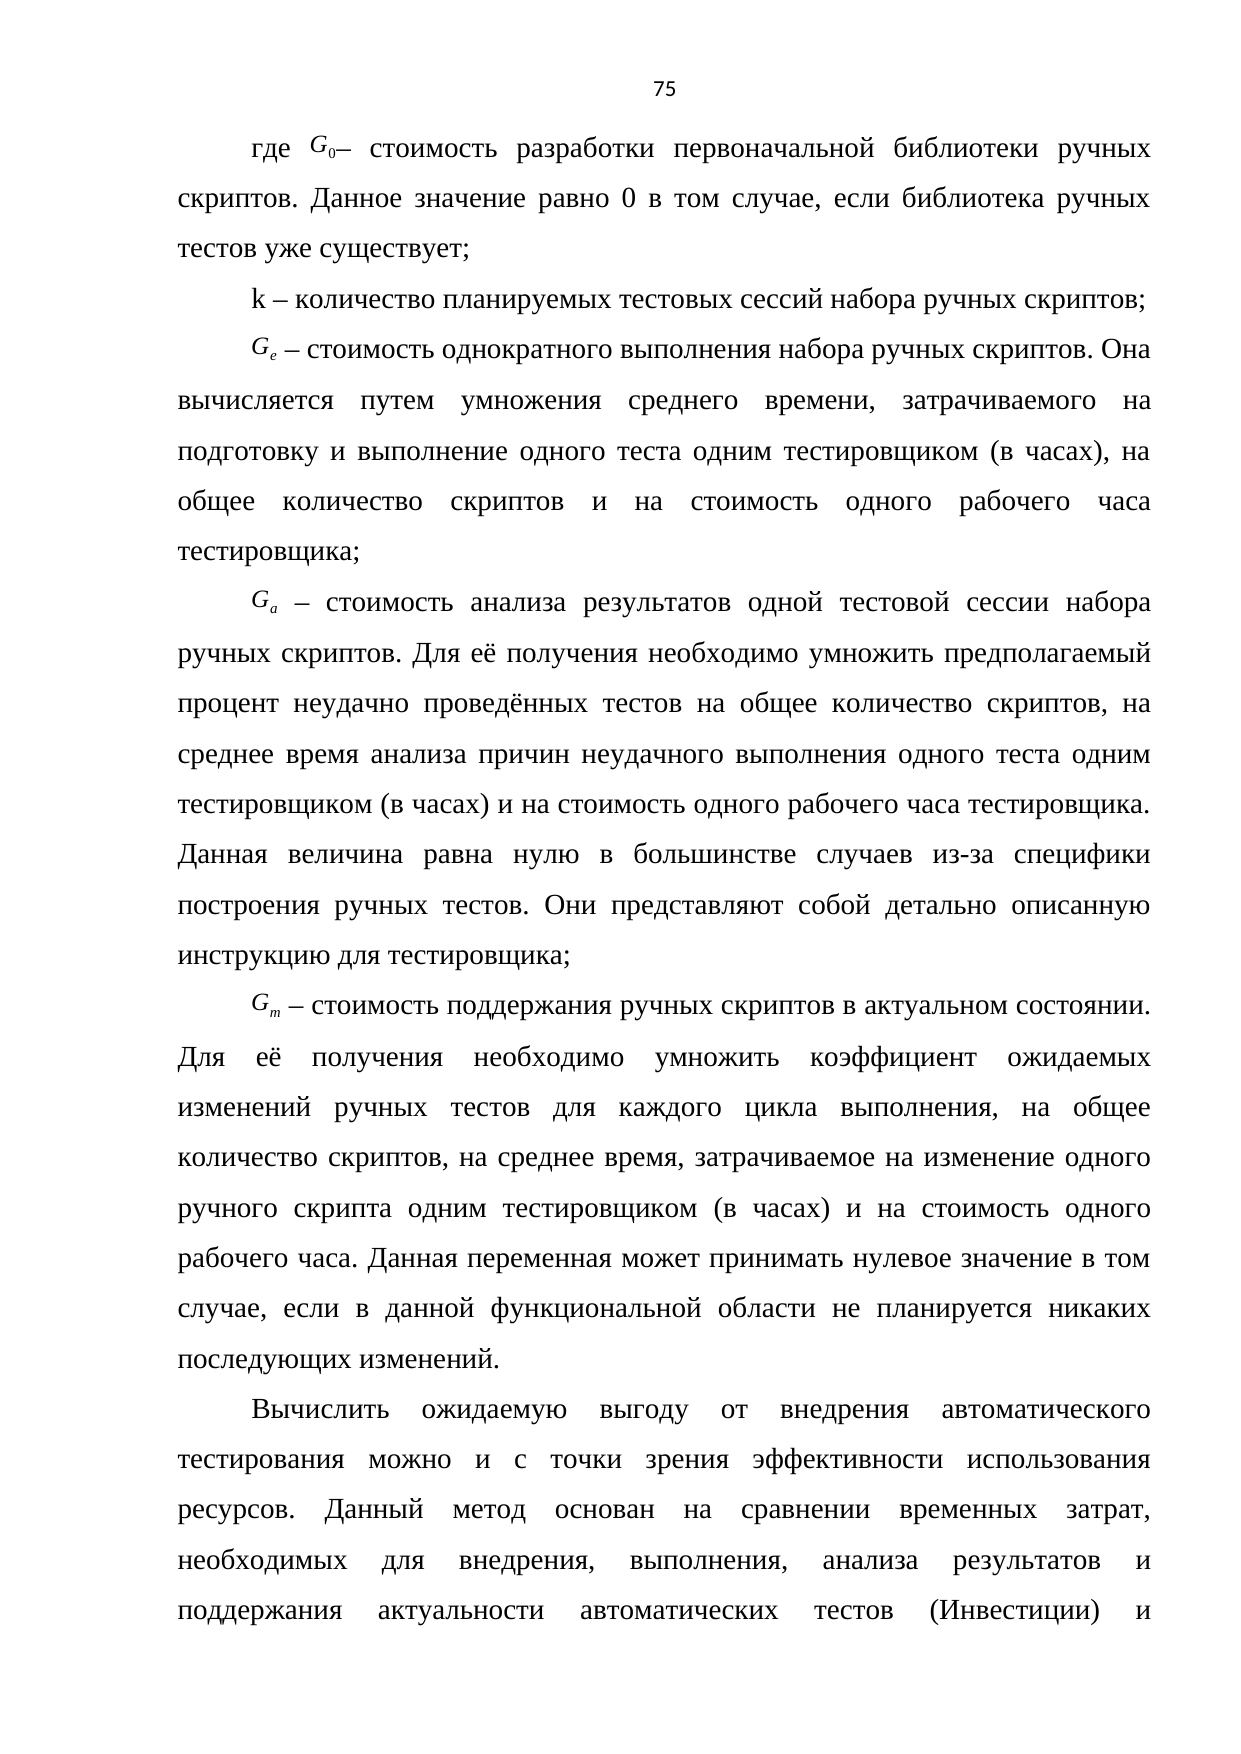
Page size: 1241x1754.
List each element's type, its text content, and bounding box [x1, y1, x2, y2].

text где – стоимость разработки первоначальной библиотеки ручных скриптов. Данное значение равно 0 в том случае, если библиотека ручных тестов уже существует; [177, 130, 1152, 264]
text k – количество планируемых тестовых сессий набора ручных скриптов; [177, 281, 1152, 314]
text – стоимость поддержания ручных скриптов в актуальном состоянии. Для её получения необходимо умножить коэффициент ожидаемых изменений ручных тестов для каждого цикла выполнения, на общее количество скриптов, на среднее время, затрачиваемое на изменение одного ручного скрипта одним тестировщиком (в часах) и на стоимость одного рабочего часа. Данная переменная может принимать нулевое значение в том случае, если в данной функциональной области не планируется никаких последующих изменений. [177, 987, 1152, 1374]
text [177, 1391, 1152, 1626]
text – стоимость анализа результатов одной тестовой сессии набора ручных скриптов. Для её получения необходимо умножить предполагаемый процент неудачно проведённых тестов на общее количество скриптов, на среднее время анализа причин неудачного выполнения одного теста одним тестировщиком (в часах) и на стоимость одного рабочего часа тестировщика. Данная величина равна нулю в большинстве случаев из-за специфики построения ручных тестов. Они представляют собой детально описанную инструкцию для тестировщика; [177, 584, 1152, 971]
text – стоимость однократного выполнения набора ручных скриптов. Она вычисляется путем умножения среднего времени, затрачиваемого на подготовку и выполнение одного теста одним тестировщиком (в часах), на общее количество скриптов и на стоимость одного рабочего часа тестировщика; [177, 331, 1152, 567]
